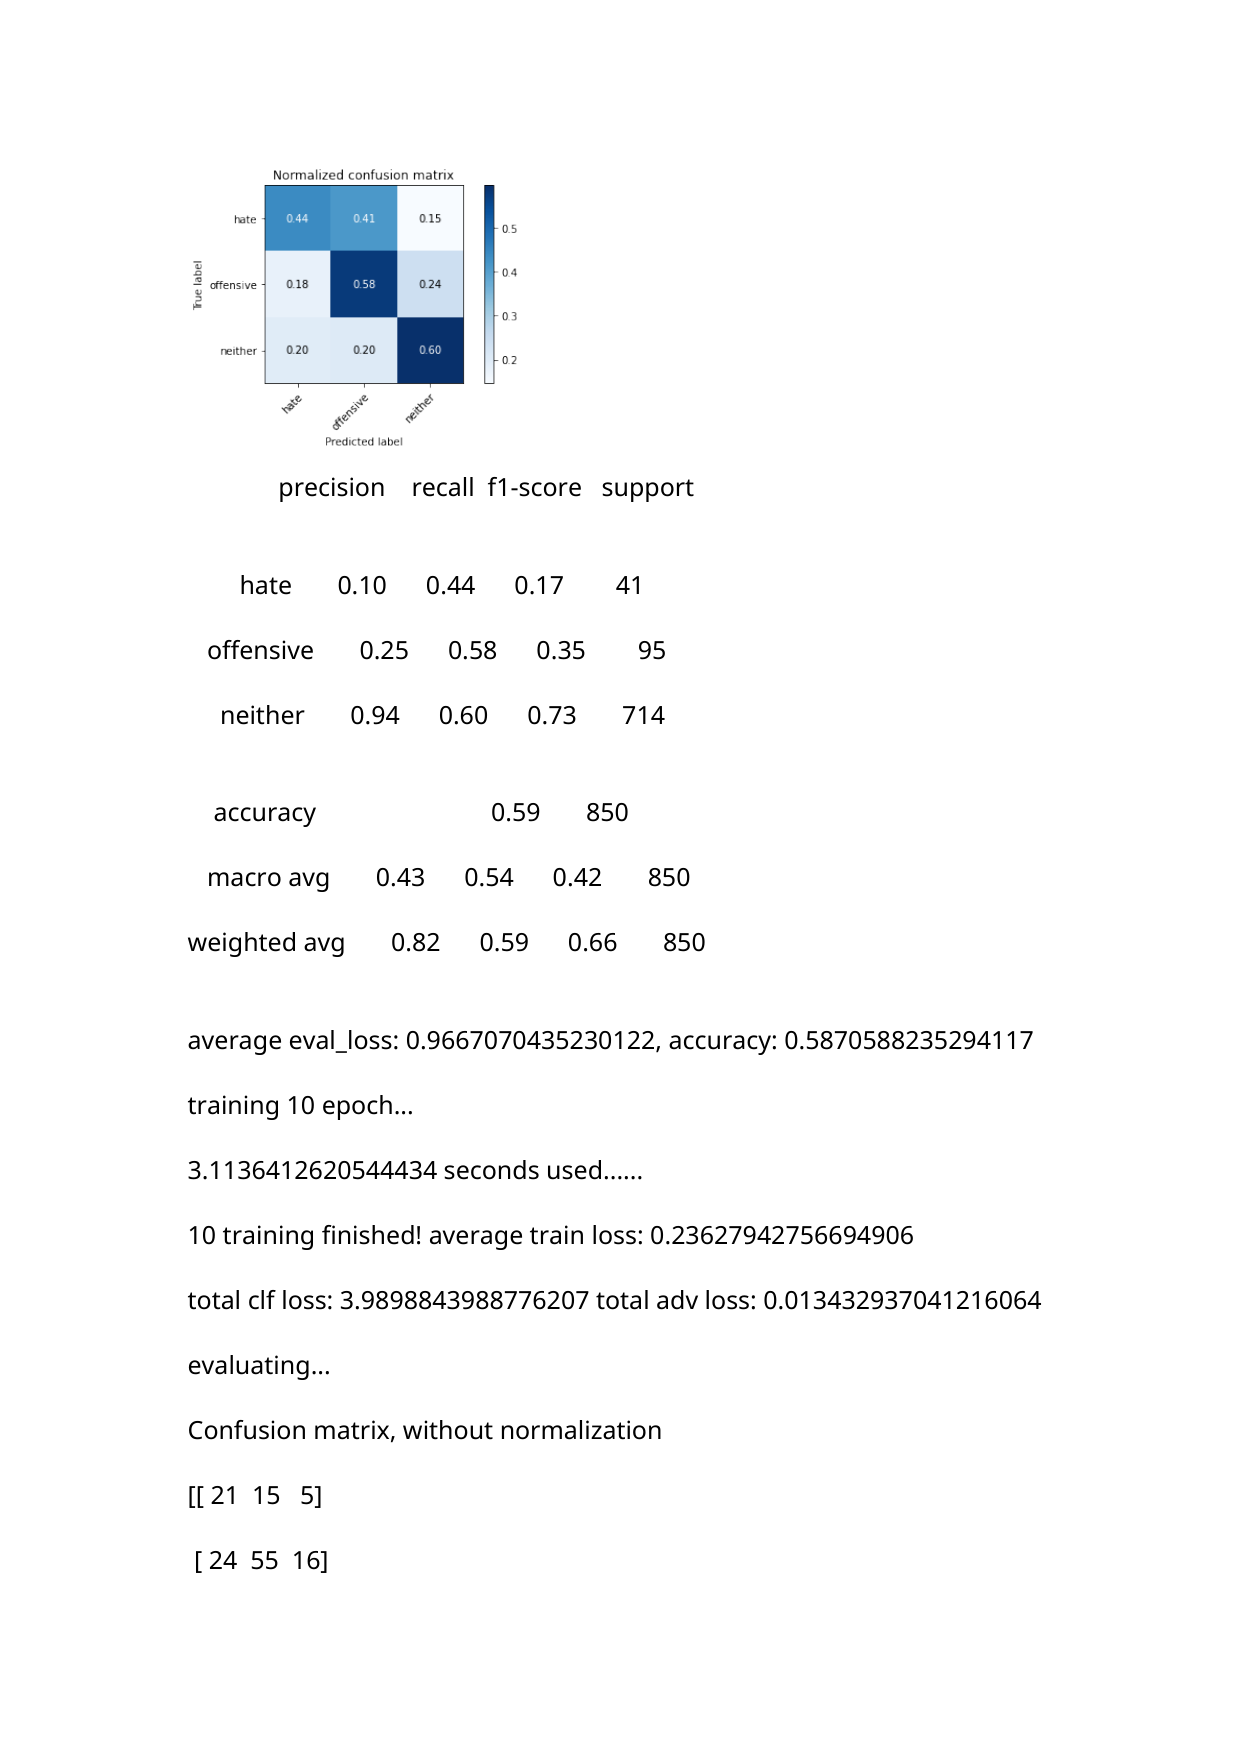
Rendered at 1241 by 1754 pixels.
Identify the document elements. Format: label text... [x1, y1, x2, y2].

text accuracy 0.59 850 [187, 779, 1053, 844]
text weighted avg 0.82 0.59 0.66 850 [187, 909, 1053, 974]
text offensive 0.25 0.58 0.35 95 [187, 617, 1053, 682]
text neither 0.94 0.60 0.73 714 [187, 682, 1053, 747]
text 3.1136412620544434 seconds used...... [187, 1137, 1053, 1202]
text total clf loss: 3.9898843988776207 total adv loss: 0.013432937041216064 [187, 1267, 1053, 1332]
text macro avg 0.43 0.54 0.42 850 [187, 844, 1053, 909]
text training 10 epoch... [187, 1072, 1053, 1137]
text Confusion matrix, without normalization [187, 1397, 1053, 1462]
text [ 24 55 16] [187, 1527, 1053, 1592]
text average eval_loss: 0.9667070435230122, accuracy: 0.5870588235294117 [187, 1007, 1053, 1072]
text hate 0.10 0.44 0.17 41 [187, 552, 1053, 617]
text evaluating... [187, 1332, 1053, 1397]
picture [187, 162, 525, 454]
text 10 training finished! average train loss: 0.23627942756694906 [187, 1202, 1053, 1267]
text [[ 21 15 5] [187, 1462, 1053, 1527]
text precision recall f1-score support [187, 454, 1053, 519]
